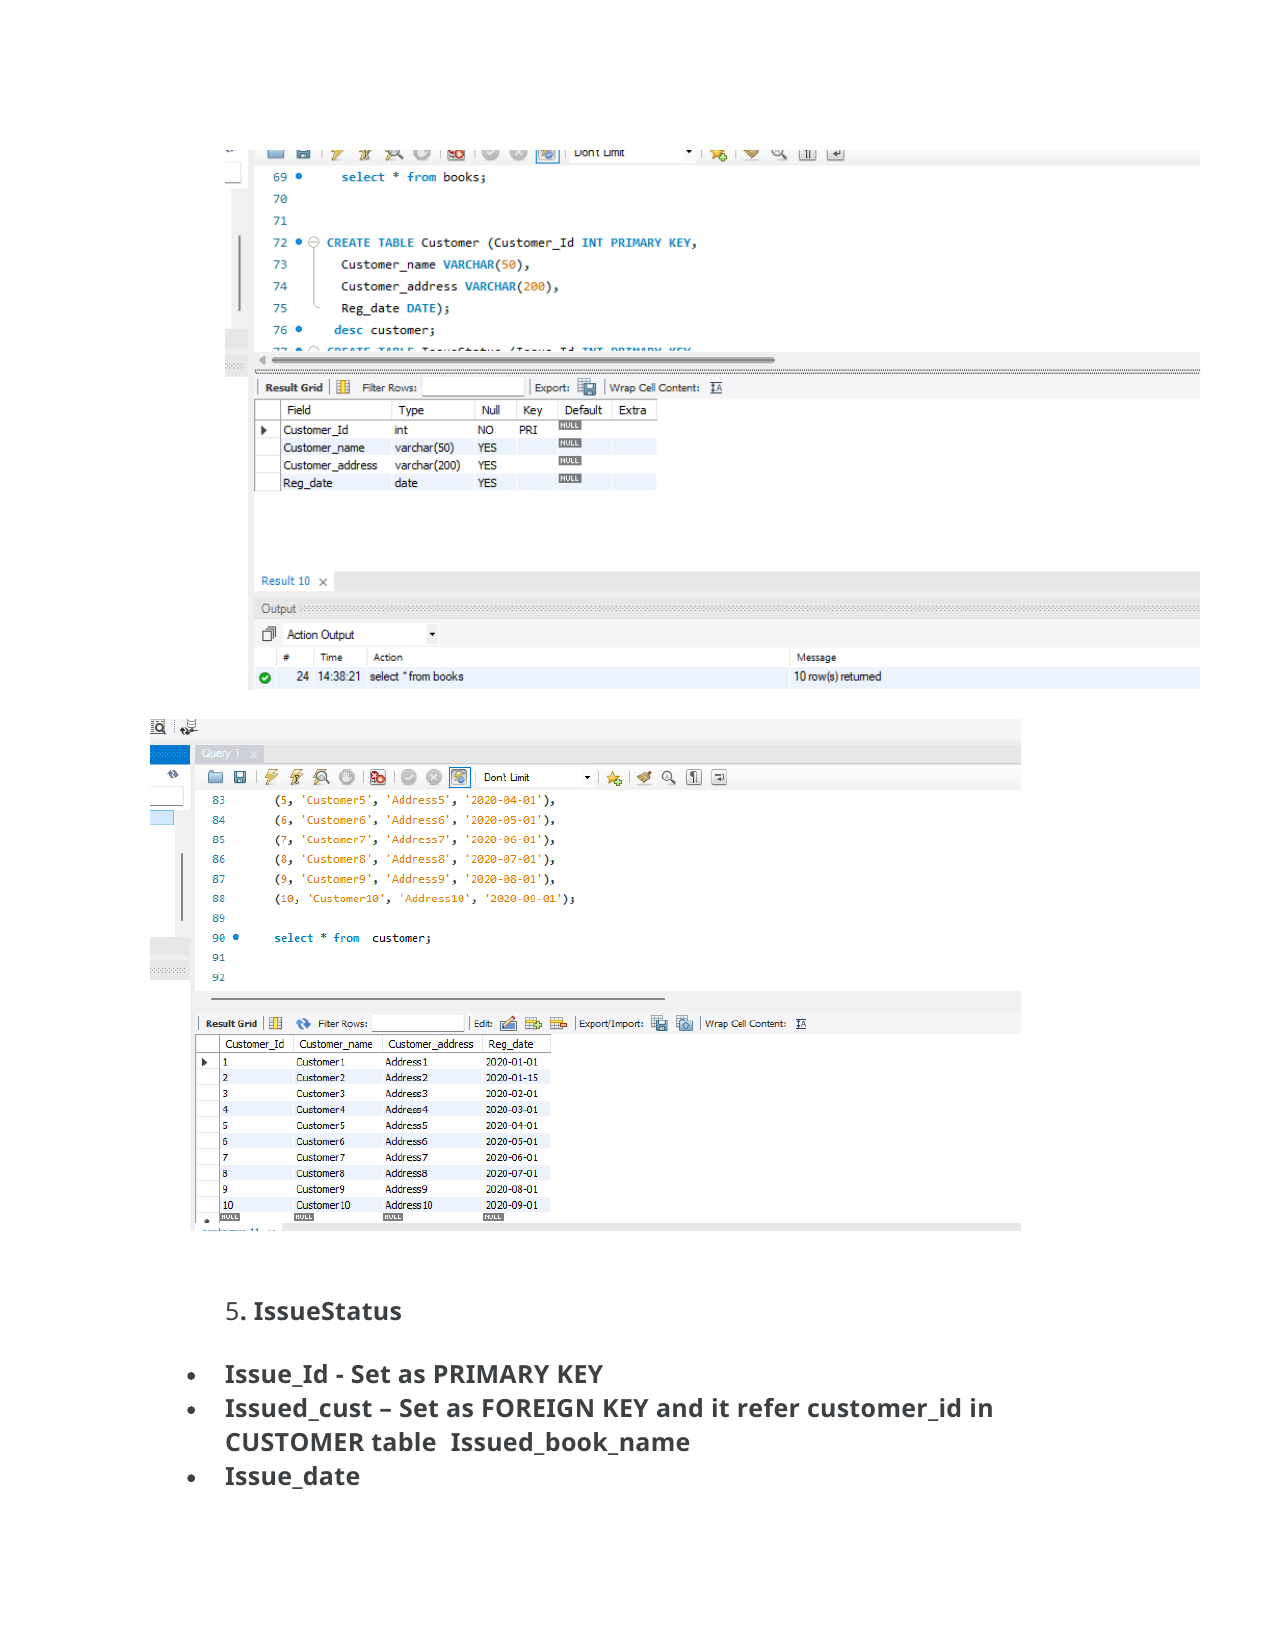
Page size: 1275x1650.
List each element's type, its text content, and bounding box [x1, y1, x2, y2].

list Issued_cust – Set as FOREIGN KEY and it refer customer_id in CUSTOMER table Issued_book_name [187, 1391, 1125, 1459]
list Issue_Id - Set as PRIMARY KEY [187, 1357, 1125, 1391]
picture [150, 719, 1022, 1231]
text 5. IssueStatus [225, 1293, 1125, 1327]
picture [225, 150, 1200, 690]
list Issue_date [187, 1459, 1125, 1493]
